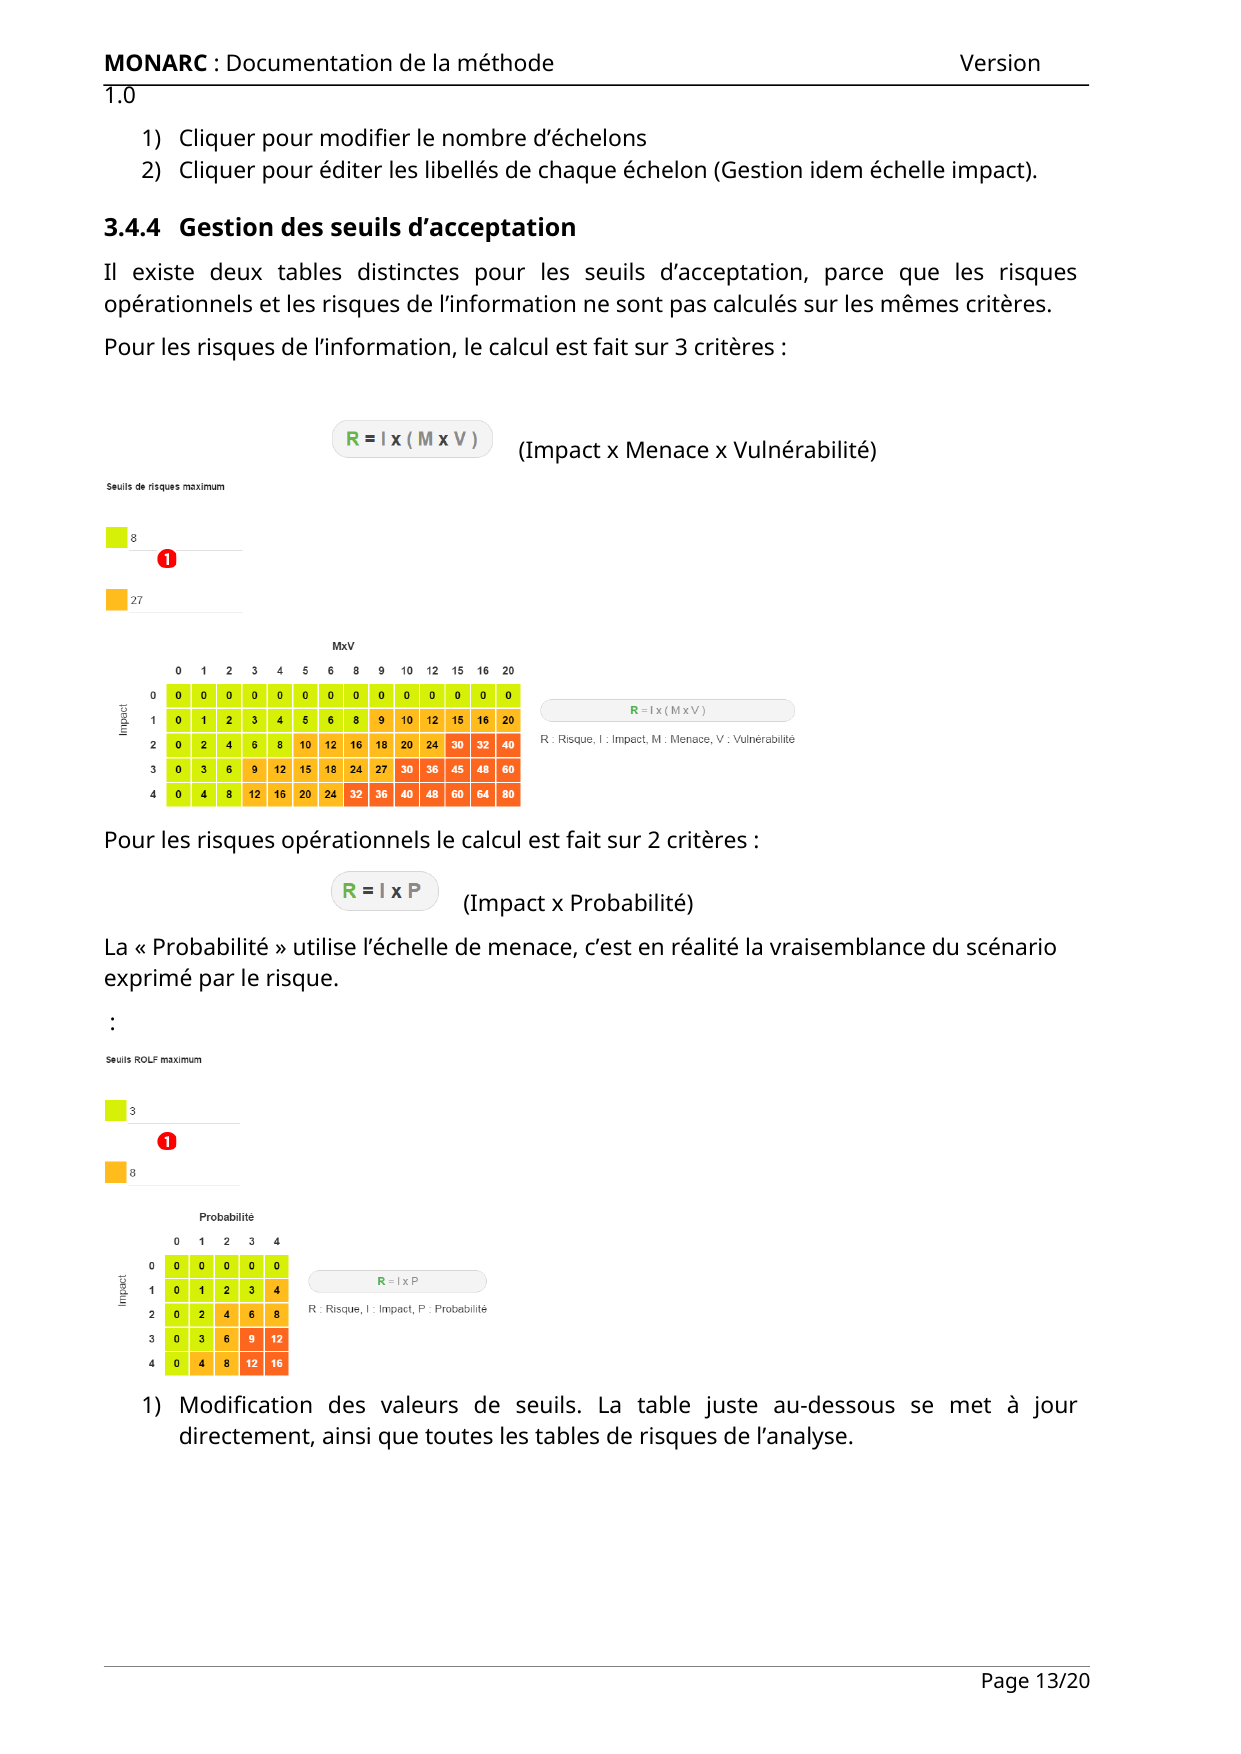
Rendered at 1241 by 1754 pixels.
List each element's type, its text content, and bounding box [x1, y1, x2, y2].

list Cliquer pour éditer les libellés de chaque échelon (Gestion idem échelle impact). [141, 153, 1078, 185]
picture [331, 418, 495, 459]
text Pour les risques de l’information, le calcul est fait sur 3 critères : [103, 331, 1078, 363]
text Pour les risques opérationnels le calcul est fait sur 2 critères : [103, 824, 1078, 856]
list Cliquer pour modifier le nombre d’échelons [141, 122, 1078, 153]
subtitle Gestion des seuils d’acceptation [103, 210, 1090, 244]
picture [103, 477, 800, 812]
text (Impact x Probabilité) [251, 868, 1078, 918]
picture [331, 868, 440, 912]
text : [103, 1006, 1078, 1037]
text La « Probabilité » utilise l’échelle de menace, c’est en réalité la vraisemblance du scénario exprimé par le risque. [103, 931, 1078, 993]
list Modification des valeurs de seuils. La table juste au-dessous se met à jour directement, ainsi que toutes les tables de risques de l’analyse. [141, 1389, 1078, 1451]
picture [103, 1049, 491, 1377]
text (Impact x Menace x Vulnérabilité) [251, 419, 1078, 465]
text Il existe deux tables distinctes pour les seuils d’acceptation, parce que les risques opérationnels et les risques de l’information ne sont pas calculés sur les mêmes critères. [103, 256, 1078, 319]
